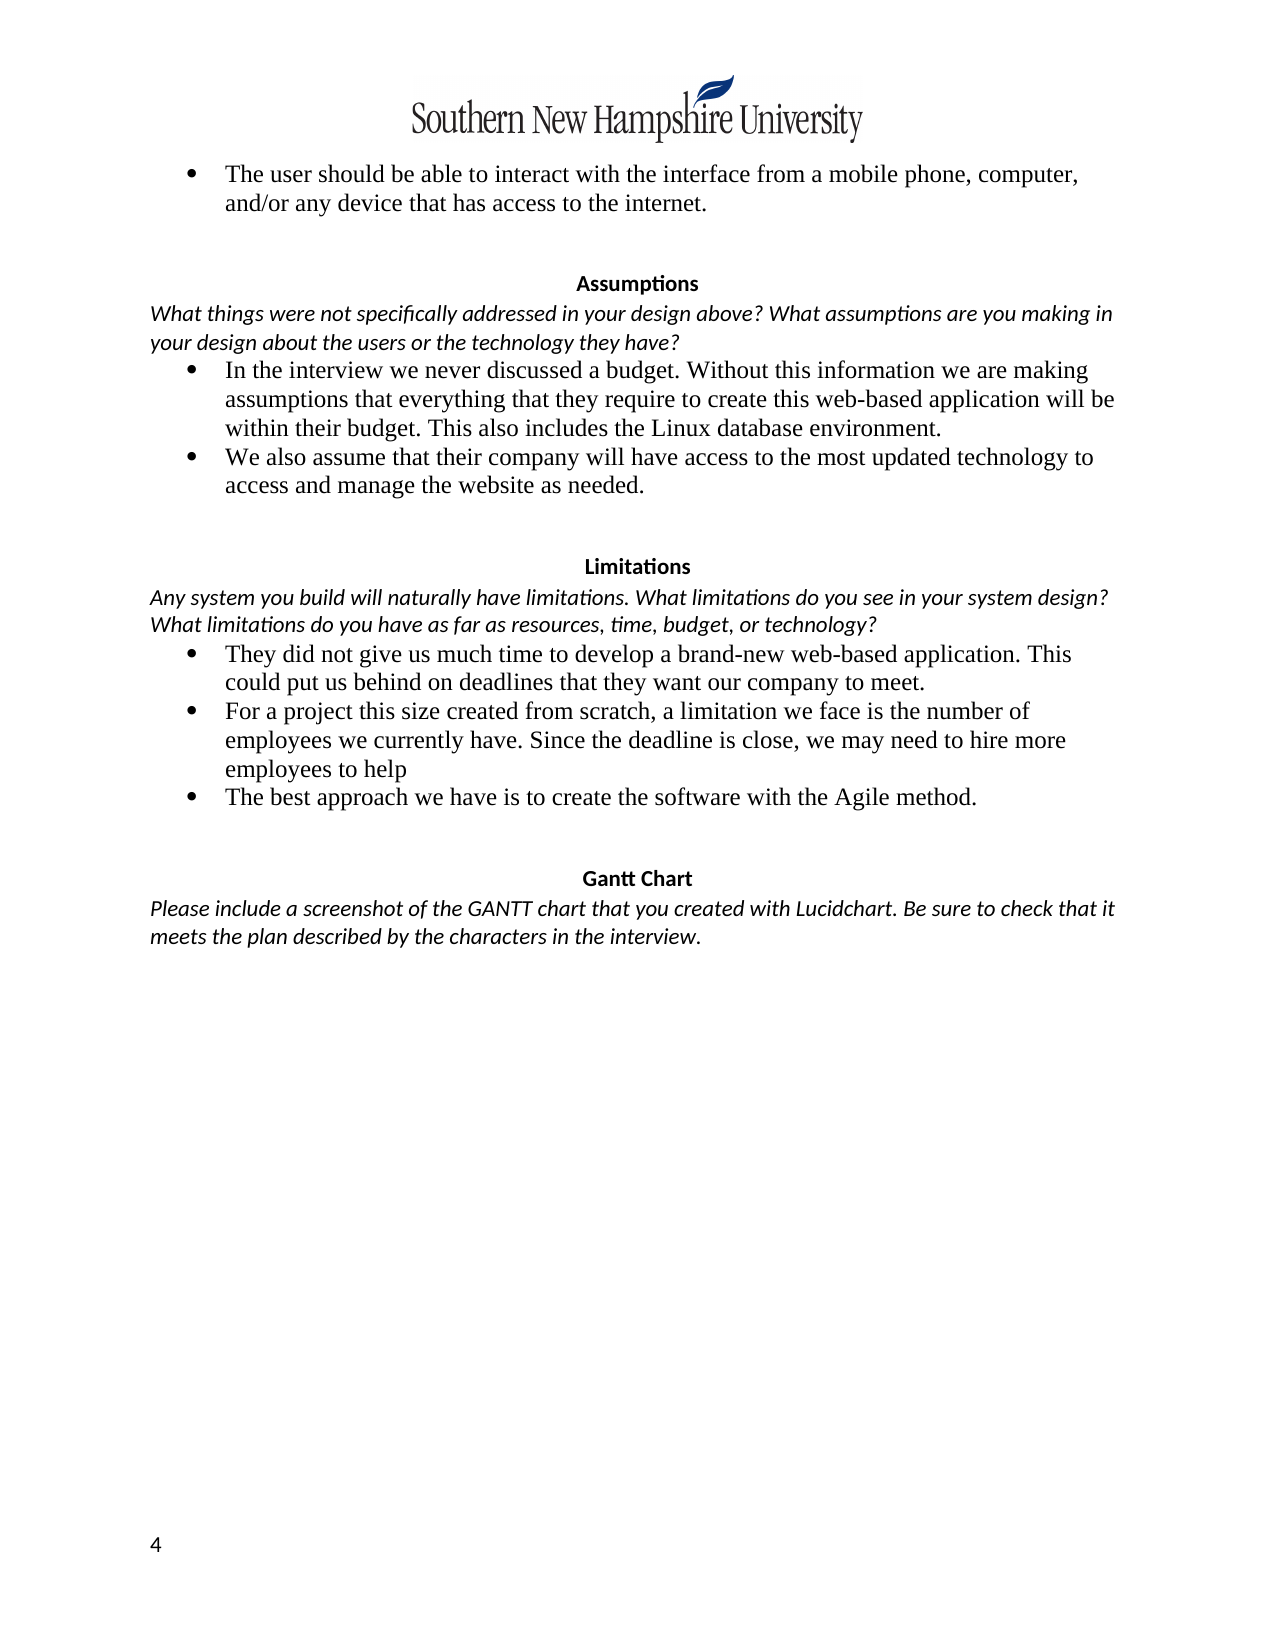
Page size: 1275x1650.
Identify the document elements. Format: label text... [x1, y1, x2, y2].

list They did not give us much time to develop a brand-new web-based application. This could put us behind on deadlines that they want our company to meet. [187, 639, 1125, 696]
text Any system you build will naturally have limitations. What limitations do you see in your system design? What limitations do you have as far as resources, time, budget, or technology? [150, 583, 1125, 639]
text Please include a screenshot of the GANTT chart that you created with Lucidchart. Be sure to check that it meets the plan described by the characters in the interview. [150, 894, 1125, 950]
list The user should be able to interact with the interface from a mobile phone, computer, and/or any device that has access to the internet. [187, 159, 1125, 216]
list In the interview we never discussed a budget. Without this information we are making assumptions that everything that they require to create this web-based application will be within their budget. This also includes the Linux database environment. [187, 356, 1125, 442]
list The best approach we have is to create the software with the Agile method. [187, 782, 1125, 811]
subtitle Gantt Chart [150, 864, 1125, 892]
list We also assume that their company will have access to the most updated technology to access and manage the website as needed. [187, 442, 1125, 499]
picture [412, 75, 863, 143]
subtitle Assumptions [150, 269, 1125, 297]
text What things were not specifically addressed in your design above? What assumptions are you making in your design about the users or the technology they have? [150, 299, 1125, 356]
list For a project this size created from scratch, a limitation we face is the number of employees we currently have. Since the deadline is close, we may need to hire more employees to help [187, 696, 1125, 782]
subtitle Limitations [150, 552, 1125, 580]
